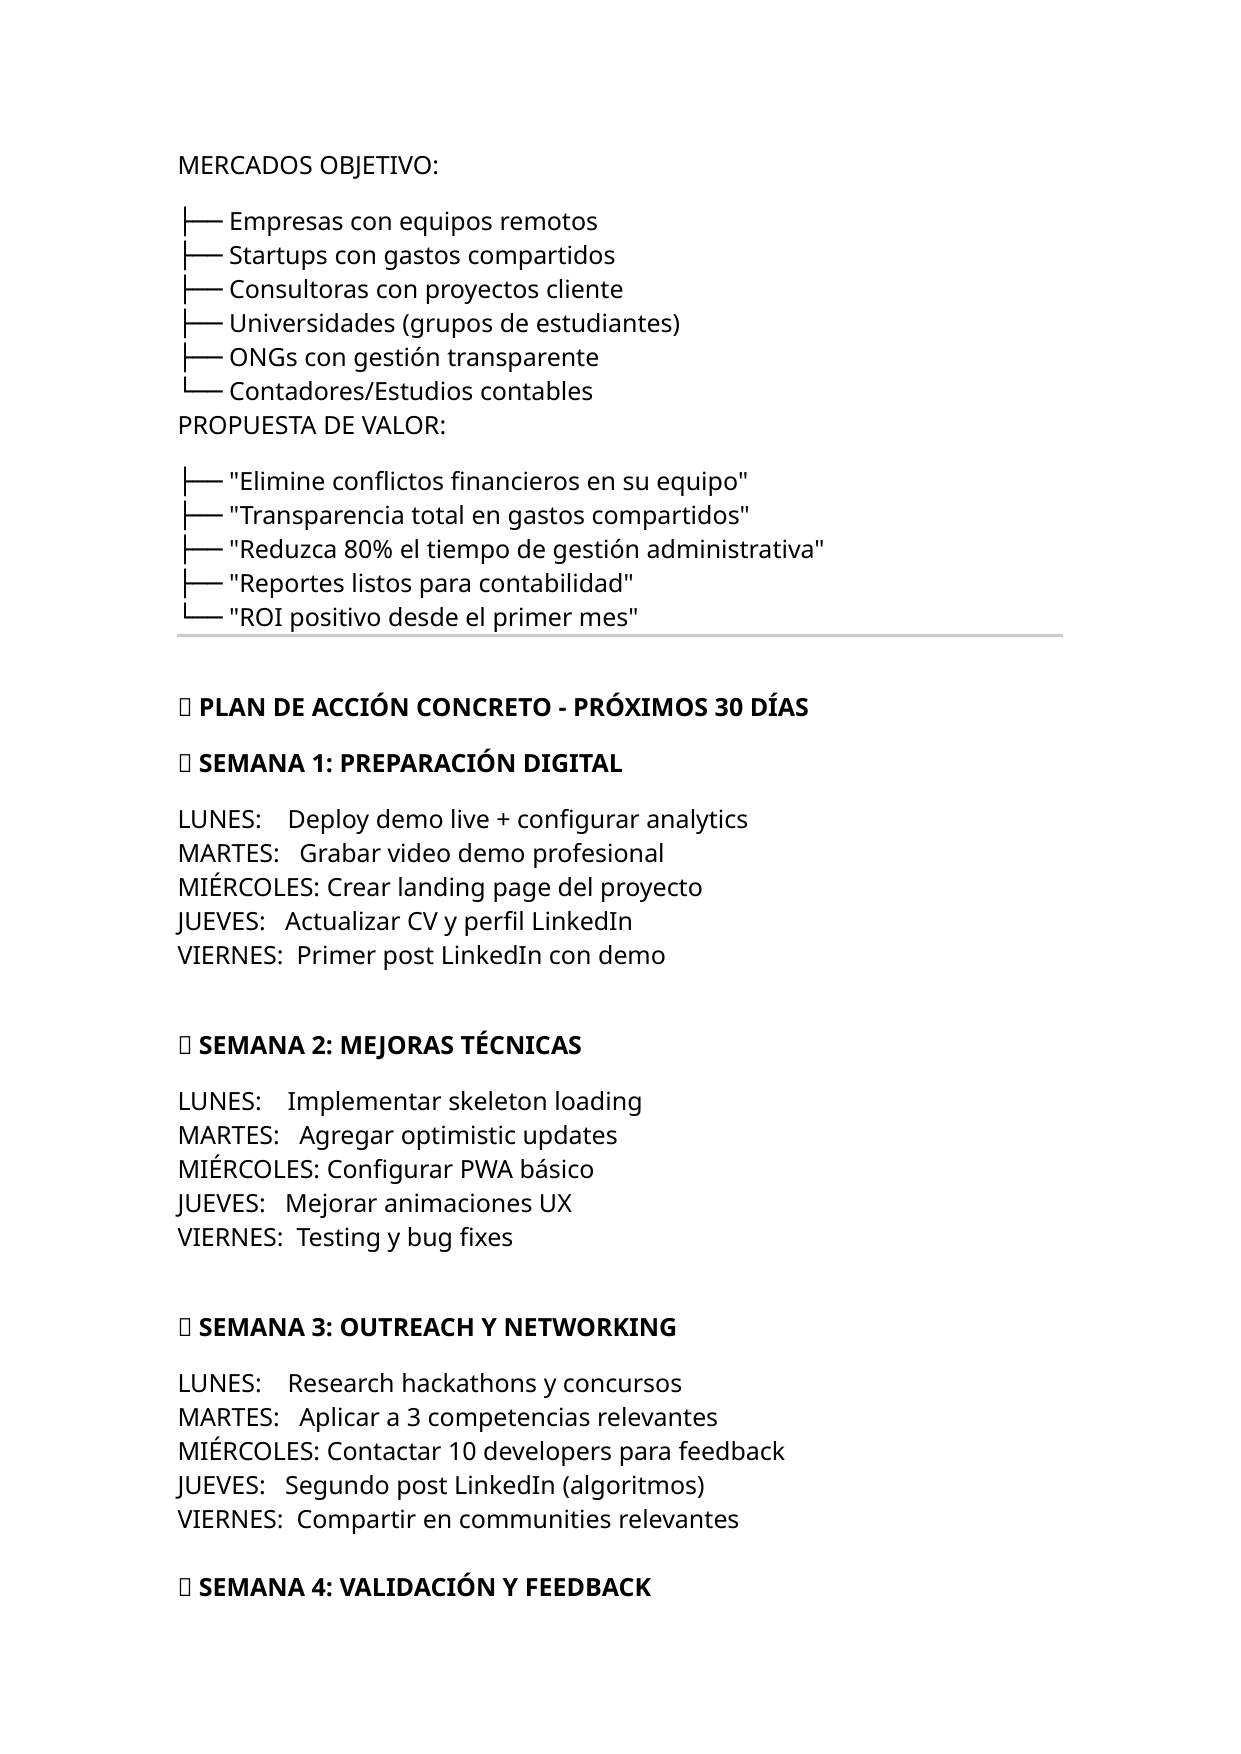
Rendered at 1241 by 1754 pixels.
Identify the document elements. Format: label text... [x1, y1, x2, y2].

text LUNES: Implementar skeleton loading [177, 1083, 1063, 1117]
text JUEVES: Segundo post LinkedIn (algoritmos) [177, 1468, 1063, 1502]
text ├── "Reduzca 80% el tiempo de gestión administrativa" [177, 532, 1063, 566]
text ├── Universidades (grupos de estudiantes) [177, 306, 1063, 340]
text VIERNES: Primer post LinkedIn con demo [177, 938, 1063, 972]
text JUEVES: Mejorar animaciones UX [177, 1186, 1063, 1220]
text MARTES: Grabar video demo profesional [177, 836, 1063, 869]
text ├── ONGs con gestión transparente [177, 340, 1063, 374]
text 🎯 PLAN DE ACCIÓN CONCRETO - PRÓXIMOS 30 DÍAS [177, 690, 1063, 724]
text LUNES: Deploy demo live + configurar analytics [177, 801, 1063, 836]
text MARTES: Agregar optimistic updates [177, 1117, 1063, 1152]
text VIERNES: Testing y bug fixes [177, 1220, 1063, 1254]
text VIERNES: Compartir en communities relevantes [177, 1502, 1063, 1536]
text JUEVES: Actualizar CV y perfil LinkedIn [177, 904, 1063, 938]
text 📅 SEMANA 2: MEJORAS TÉCNICAS [177, 1028, 1063, 1062]
text ├── Startups con gastos compartidos [177, 237, 1063, 272]
text ├── "Elimine conflictos financieros en su equipo" [177, 464, 1063, 498]
text ├── Empresas con equipos remotos [177, 203, 1063, 237]
text ├── "Transparencia total en gastos compartidos" [177, 498, 1063, 532]
text MARTES: Aplicar a 3 competencias relevantes [177, 1399, 1063, 1433]
text PROPUESTA DE VALOR: [177, 408, 1063, 442]
text 📅 SEMANA 1: PREPARACIÓN DIGITAL [177, 746, 1063, 780]
text 📅 SEMANA 3: OUTREACH Y NETWORKING [177, 1309, 1063, 1344]
text ├── "Reportes listos para contabilidad" [177, 566, 1063, 600]
text 📅 SEMANA 4: VALIDACIÓN Y FEEDBACK [177, 1570, 1063, 1604]
text MIÉRCOLES: Crear landing page del proyecto [177, 869, 1063, 904]
text MERCADOS OBJETIVO: [177, 148, 1063, 182]
text └── Contadores/Estudios contables [177, 374, 1063, 408]
text └── "ROI positivo desde el primer mes" [177, 600, 1063, 633]
text MIÉRCOLES: Contactar 10 developers para feedback [177, 1433, 1063, 1468]
text ├── Consultoras con proyectos cliente [177, 272, 1063, 306]
text LUNES: Research hackathons y concursos [177, 1365, 1063, 1399]
text MIÉRCOLES: Configurar PWA básico [177, 1152, 1063, 1186]
